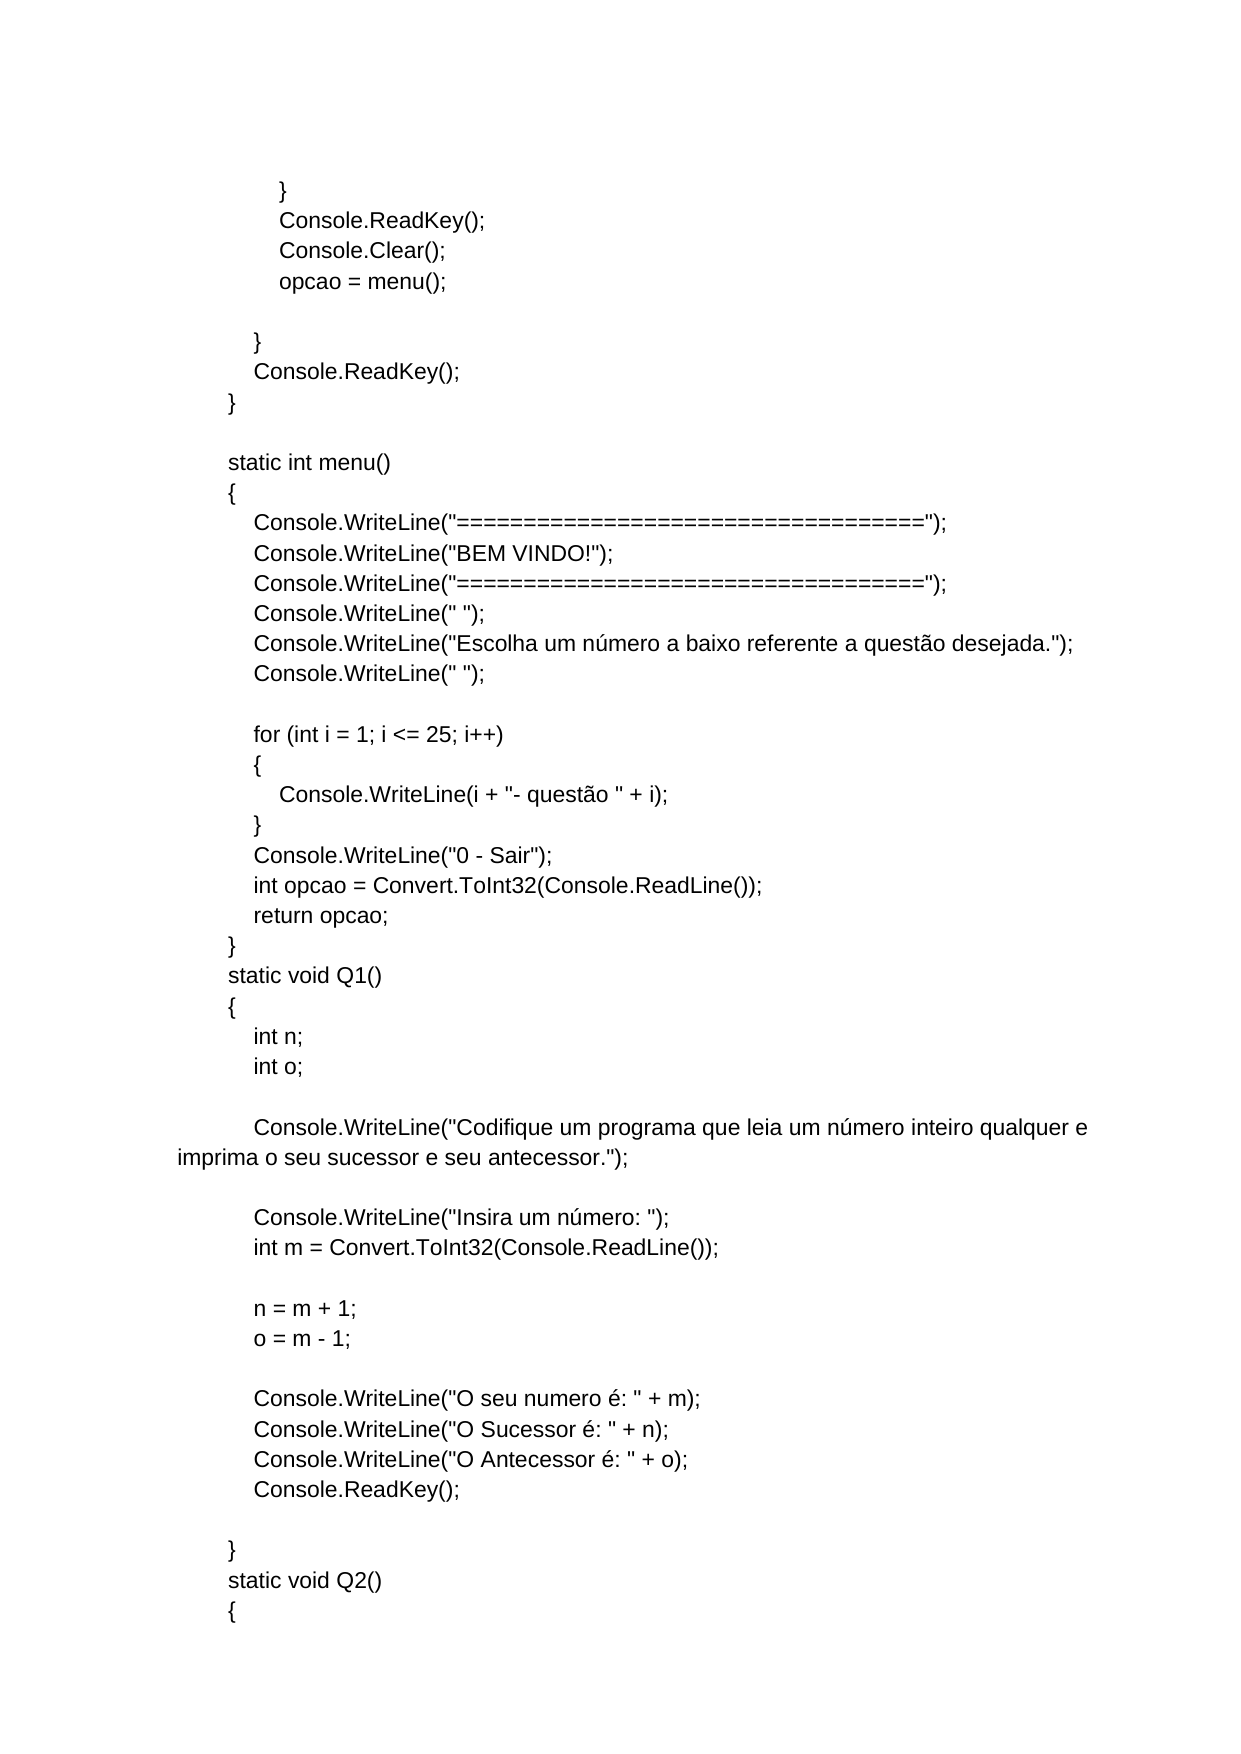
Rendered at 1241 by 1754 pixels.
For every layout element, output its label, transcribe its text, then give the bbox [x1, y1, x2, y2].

text Console.Clear(); [177, 237, 1122, 264]
text } [177, 328, 1122, 354]
text { [177, 479, 1122, 506]
text for (int i = 1; i <= 25; i++) [177, 721, 1122, 747]
text n = m + 1; [177, 1295, 1122, 1321]
text Console.ReadKey(); [177, 207, 1122, 234]
text Console.ReadKey(); [177, 1476, 1122, 1502]
text opcao = menu(); [177, 268, 1122, 294]
text int n; [177, 1023, 1122, 1049]
text int m = Convert.ToInt32(Console.ReadLine()); [177, 1234, 1122, 1261]
text } [177, 388, 1122, 415]
text Console.WriteLine("O Antecessor é: " + o); [177, 1446, 1122, 1472]
text o = m - 1; [177, 1325, 1122, 1351]
text } [177, 177, 1122, 203]
text Console.ReadKey(); [177, 358, 1122, 385]
text Console.WriteLine("==================================="); [177, 570, 1122, 596]
text } [177, 932, 1122, 959]
text static void Q1() [177, 962, 1122, 989]
text static void Q2() [177, 1567, 1122, 1593]
text Console.WriteLine("Insira um número: "); [177, 1204, 1122, 1231]
text Console.WriteLine("BEM VINDO!"); [177, 539, 1122, 566]
text Console.WriteLine("0 - Sair"); [177, 842, 1122, 868]
text Console.WriteLine("==================================="); [177, 509, 1122, 536]
text Console.WriteLine(" "); [177, 600, 1122, 626]
text int opcao = Convert.ToInt32(Console.ReadLine()); [177, 872, 1122, 898]
text { [177, 993, 1122, 1019]
text int o; [177, 1053, 1122, 1079]
text Console.WriteLine("Codifique um programa que leia um número inteiro qualquer e imprima o seu sucessor e seu antecessor."); [177, 1113, 1122, 1170]
text Console.WriteLine("O Sucessor é: " + n); [177, 1416, 1122, 1442]
text static int menu() [177, 449, 1122, 475]
text Console.WriteLine("Escolha um número a baixo referente a questão desejada."); [177, 630, 1122, 657]
text } [177, 811, 1122, 838]
text return opcao; [177, 902, 1122, 928]
text Console.WriteLine(i + "- questão " + i); [177, 781, 1122, 808]
text Console.WriteLine(" "); [177, 660, 1122, 687]
text } [177, 1536, 1122, 1563]
text Console.WriteLine("O seu numero é: " + m); [177, 1385, 1122, 1412]
text { [177, 1597, 1122, 1623]
text { [177, 751, 1122, 777]
